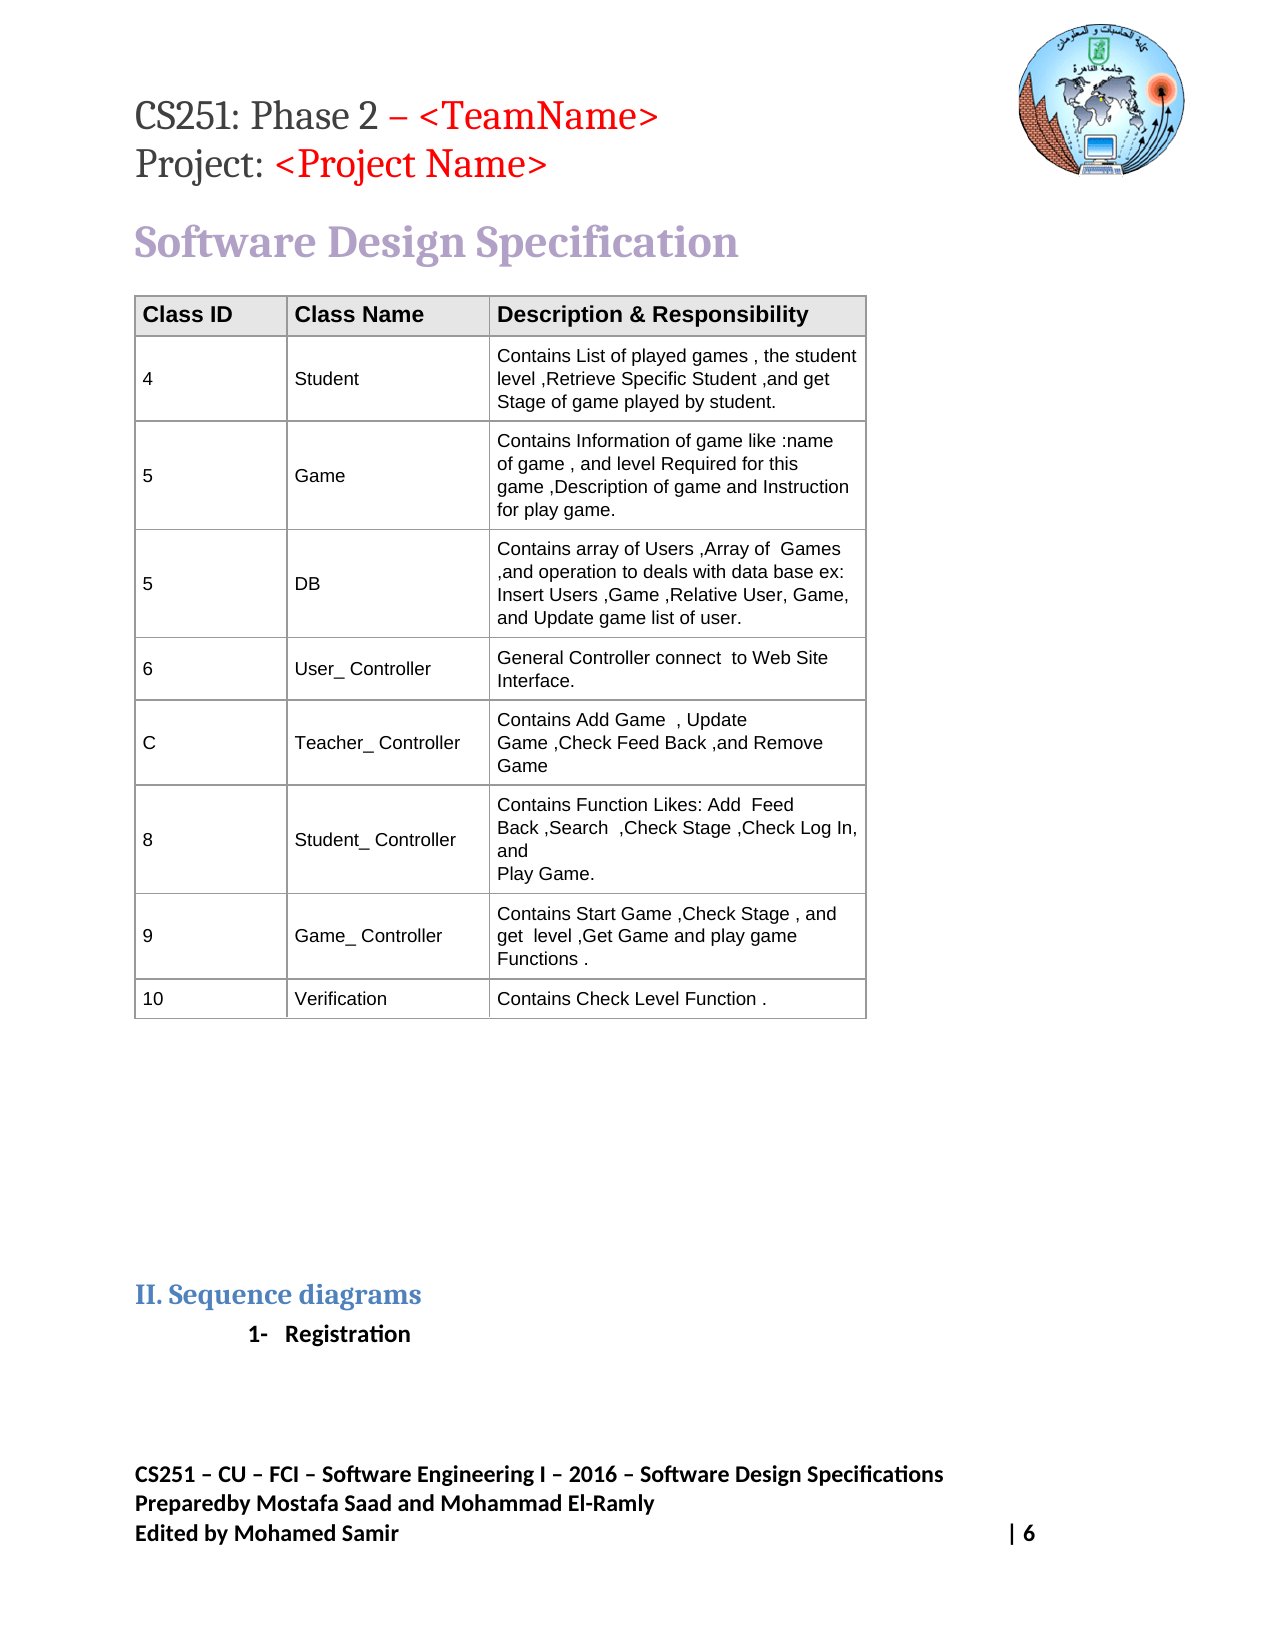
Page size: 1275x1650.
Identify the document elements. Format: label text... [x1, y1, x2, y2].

table_cell User_ Controller [288, 638, 489, 699]
list Registration [247, 1318, 1140, 1348]
table_cell 10 [136, 980, 286, 1017]
picture [1018, 24, 1186, 180]
table_cell Contains Function Likes: Add Feed Back ,Search ,Check Stage ,Check Log In, and Play Game. [490, 786, 865, 893]
subtitle II. Sequence diagrams [135, 1278, 1140, 1312]
table_cell DB [288, 530, 489, 637]
table_cell Contains array of Users ,Array of Games ,and operation to deals with data base ex: Insert Users ,Game ,Relative User, Game, and Update game list of user. [490, 530, 865, 637]
table_cell 5 [136, 422, 286, 528]
table_cell Contains Information of game like :name of game , and level Required for this game ,Description of game and Instruction for play game. [490, 422, 865, 528]
table_cell Contains Start Game ,Check Stage , and get level ,Get Game and play game Functions . [490, 894, 865, 978]
table_cell Student [288, 337, 489, 420]
table_cell Contains Check Level Function . [490, 980, 865, 1017]
table_cell Teacher_ Controller [288, 701, 489, 784]
table_cell Verification [288, 980, 489, 1017]
table_cell Game [288, 422, 489, 528]
table_header Description & Responsibility [490, 297, 865, 335]
table_header Class ID [136, 297, 286, 335]
table_cell 5 [136, 530, 286, 637]
table_cell C [136, 701, 286, 784]
table_cell General Controller connect to Web Site Interface. [490, 638, 865, 699]
table_cell Contains Add Game , Update Game ,Check Feed Back ,and Remove Game [490, 701, 865, 784]
table_header Class Name [288, 297, 489, 335]
table_cell 9 [136, 894, 286, 978]
table_cell 4 [136, 337, 286, 420]
table_cell Contains List of played games , the student level ,Retrieve Specific Student ,and get Stage of game played by student. [490, 337, 865, 420]
table_cell 6 [136, 638, 286, 699]
table_cell Game_ Controller [288, 894, 489, 978]
table_cell 8 [136, 786, 286, 893]
table_cell Student_ Controller [288, 786, 489, 893]
